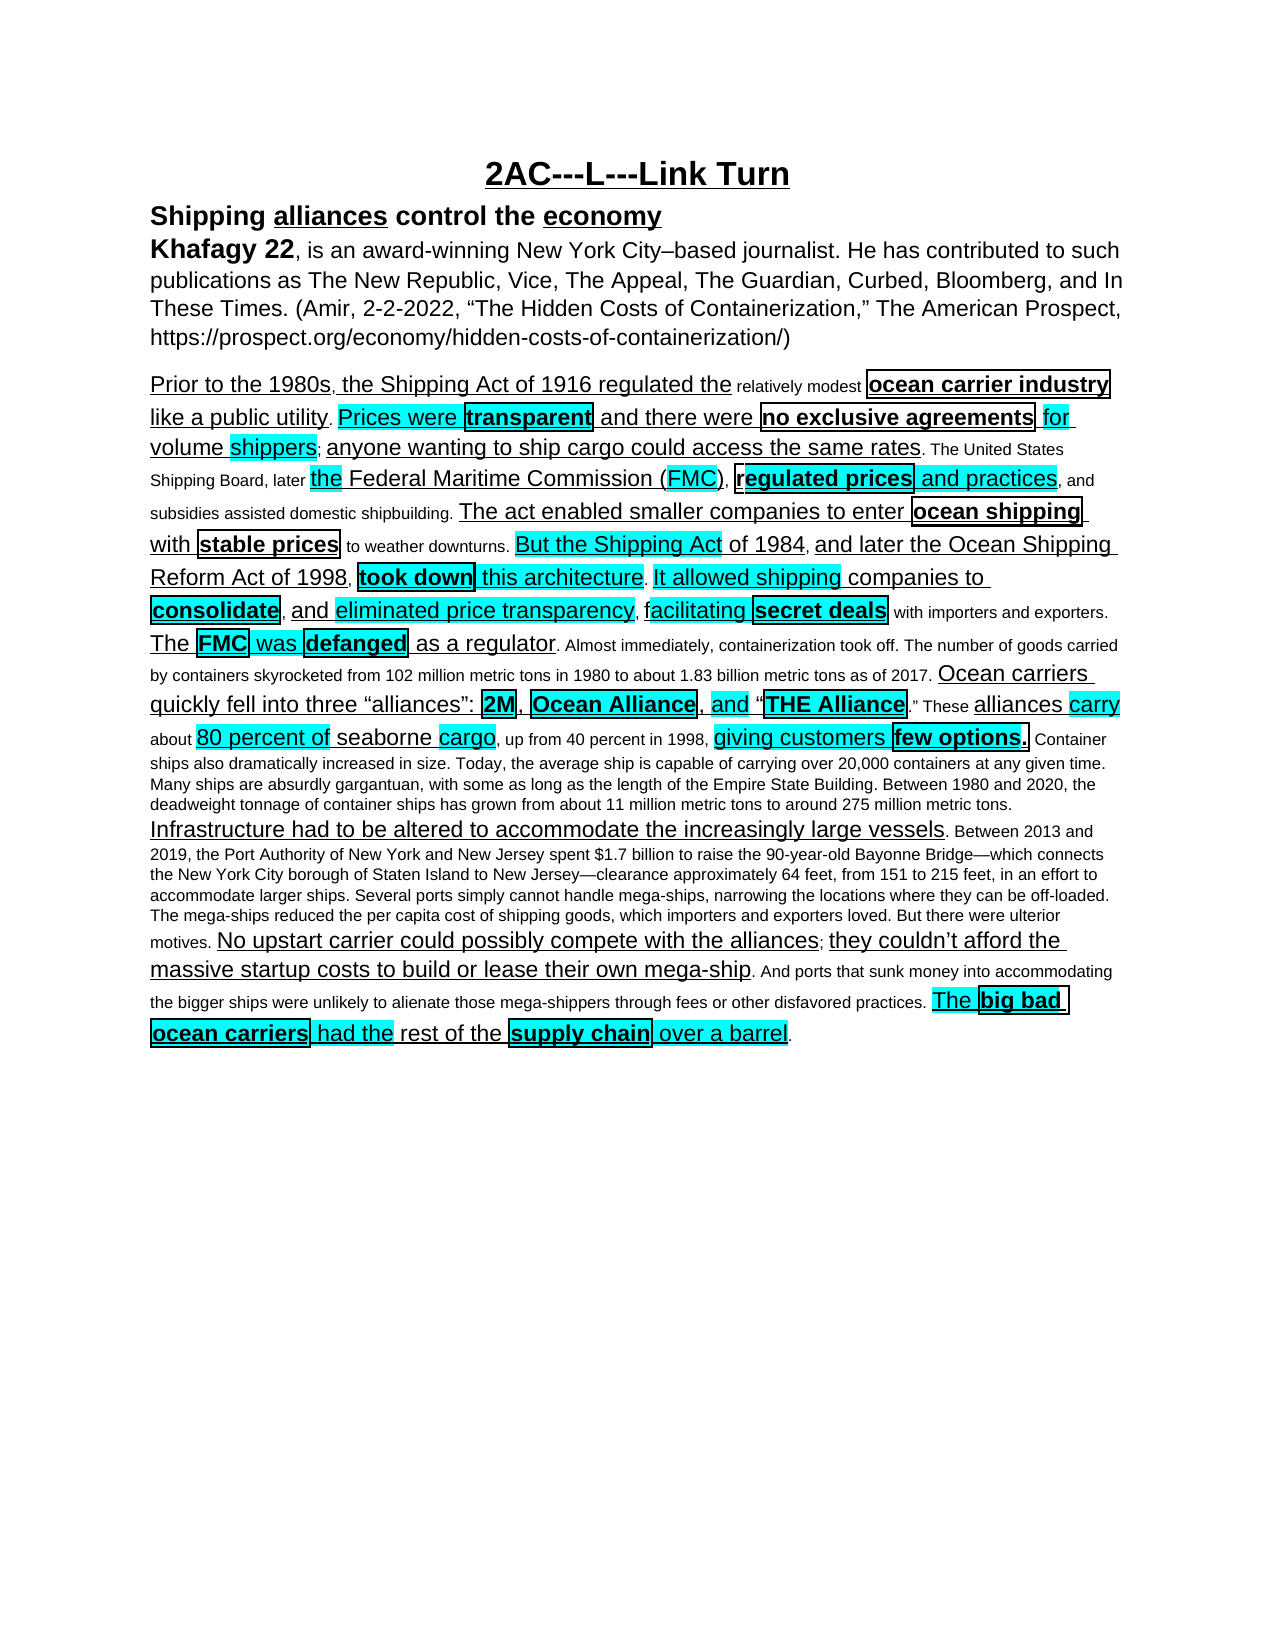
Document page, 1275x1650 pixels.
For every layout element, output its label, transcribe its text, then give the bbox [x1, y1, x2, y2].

text Khafagy 22, is an award-winning New York City–based journalist. He has contributed to such publications as The New Republic, Vice, The Appeal, The Guardian, Curbed, Bloomberg, and In These Times. (Amir, 2-2-2022, “The Hidden Costs of Containerization,” The American Prospect, https://prospect.org/economy/hidden-costs-of-containerization/) [150, 233, 1125, 350]
subtitle 2AC---L---Link Turn [150, 154, 1125, 193]
text Prior to the 1980s, the Shipping Act of 1916 regulated the relatively modest ocean carrier industry like a public utility. Prices were transparent and there were no exclusive agreements for volume shippers; anyone wanting to ship cargo could access the same rates. The United States Shipping Board, later the Federal Maritime Commission (FMC), regulated prices and practices, and subsidies assisted domestic shipbuilding. The act enabled smaller companies to enter ocean shipping with stable prices to weather downturns. But the Shipping Act of 1984, and later the Ocean Shipping Reform Act of 1998, took down this architecture. It allowed shipping companies to consolidate, and eliminated price transparency, facilitating secret deals with importers and exporters. The FMC was defanged as a regulator. Almost immediately, containerization took off. The number of goods carried by containers skyrocketed from 102 million metric tons in 1980 to about 1.83 billion metric tons as of 2017. Ocean carriers quickly fell into three “alliances”: 2M, Ocean Alliance, and “THE Alliance.” These alliances carry about 80 percent of seaborne cargo, up from 40 percent in 1998, giving customers few options. Container ships also dramatically increased in size. Today, the average ship is capable of carrying over 20,000 containers at any given time. Many ships are absurdly gargantuan, with some as long as the length of the Empire State Building. Between 1980 and 2020, the deadweight tonnage of container ships has grown from about 11 million metric tons to around 275 million metric tons. Infrastructure had to be altered to accommodate the increasingly large vessels. Between 2013 and 2019, the Port Authority of New York and New Jersey spent $1.7 billion to raise the 90-year-old Bayonne Bridge—which connects the New York City borough of Staten Island to New Jersey—clearance approximately 64 feet, from 151 to 215 feet, in an effort to accommodate larger ships. Several ports simply cannot handle mega-ships, narrowing the locations where they can be off-loaded. The mega-ships reduced the per capita cost of shipping goods, which importers and exporters loved. But there were ulterior motives. No upstart carrier could possibly compete with the alliances; they couldn’t afford the massive startup costs to build or lease their own mega-ship. And ports that sunk money into accommodating the bigger ships were unlikely to alienate those mega-shippers through fees or other disfavored practices. The big bad ocean carriers had the rest of the supply chain over a barrel. [150, 369, 1125, 1048]
subtitle Shipping alliances control the economy [150, 200, 1125, 231]
